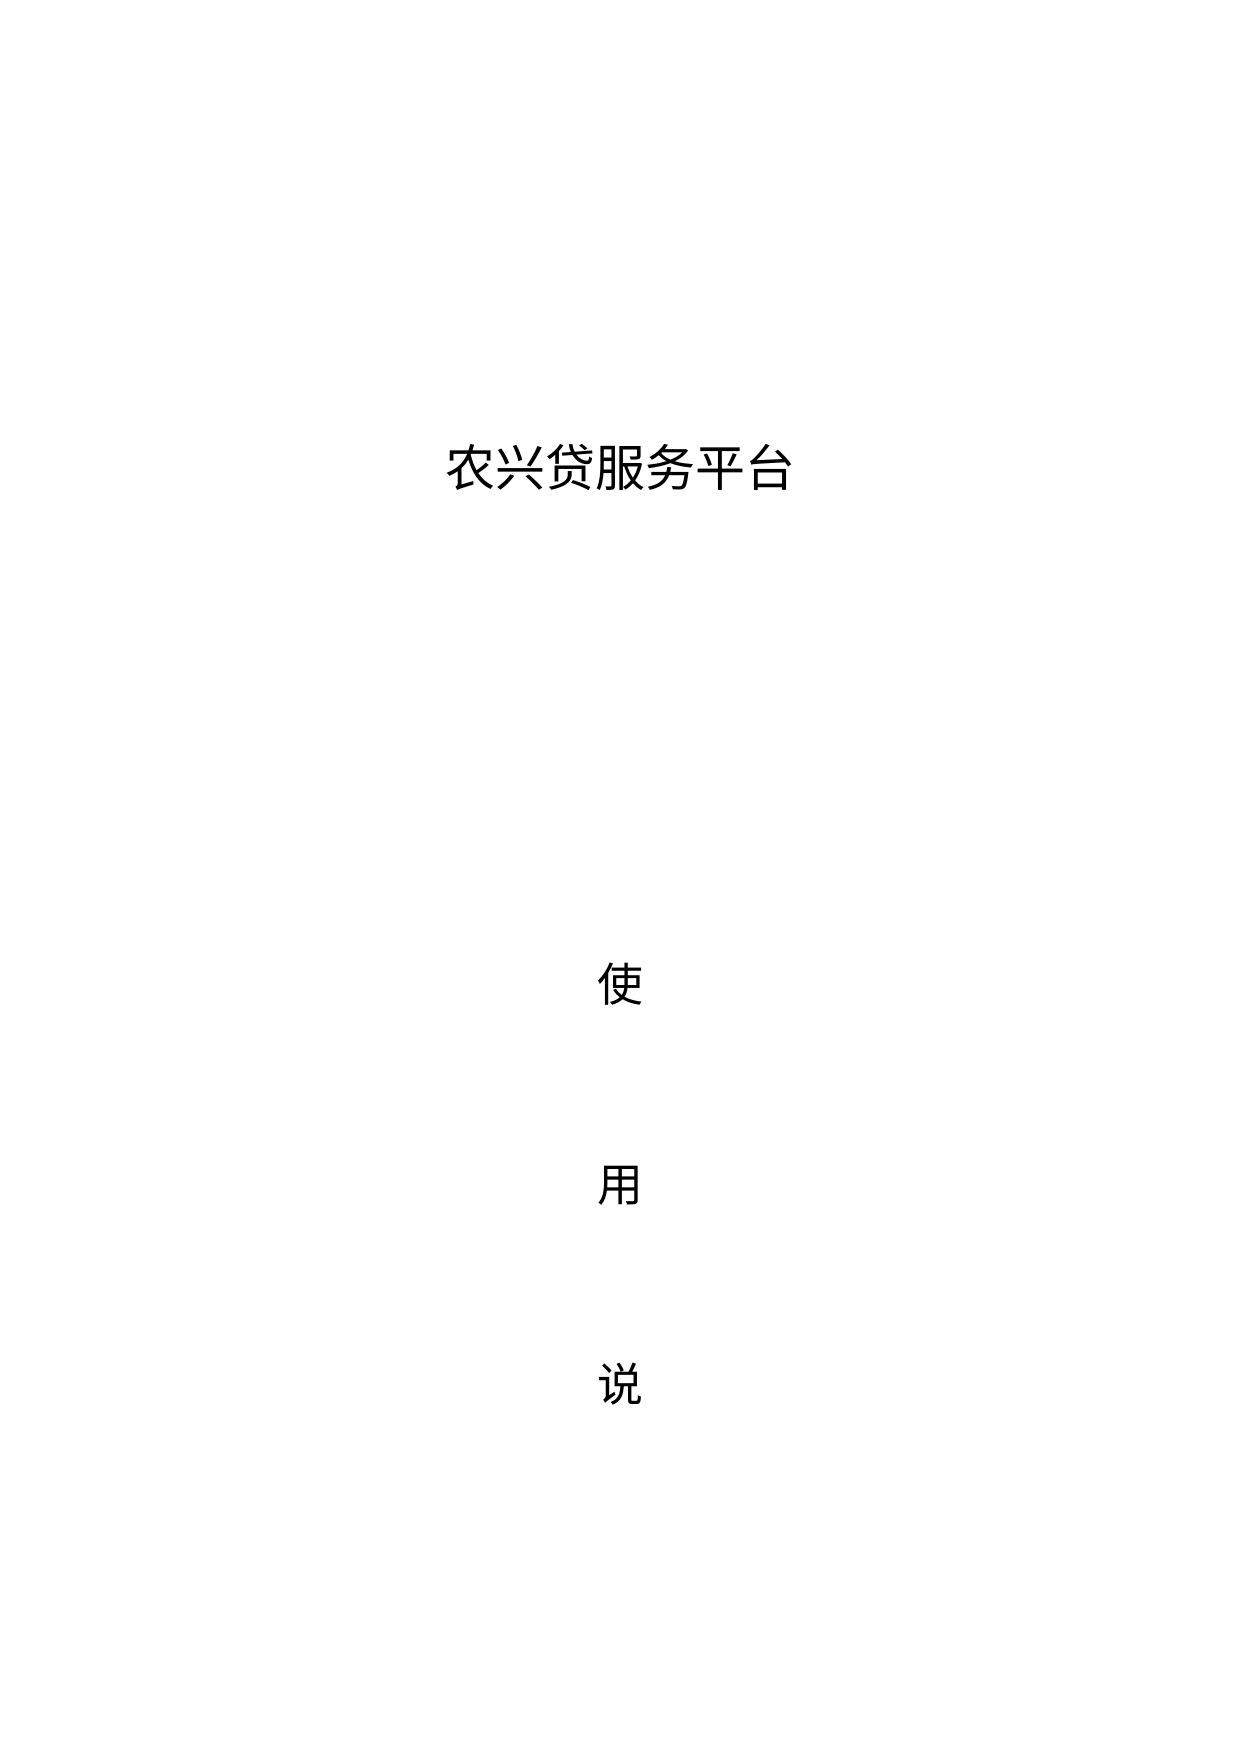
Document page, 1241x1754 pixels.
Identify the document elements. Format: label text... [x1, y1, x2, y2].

text 说 [177, 1348, 1063, 1416]
text 使 [177, 948, 1063, 1016]
text 用 [177, 1148, 1063, 1216]
text 农兴贷服务平台 [177, 413, 1063, 515]
